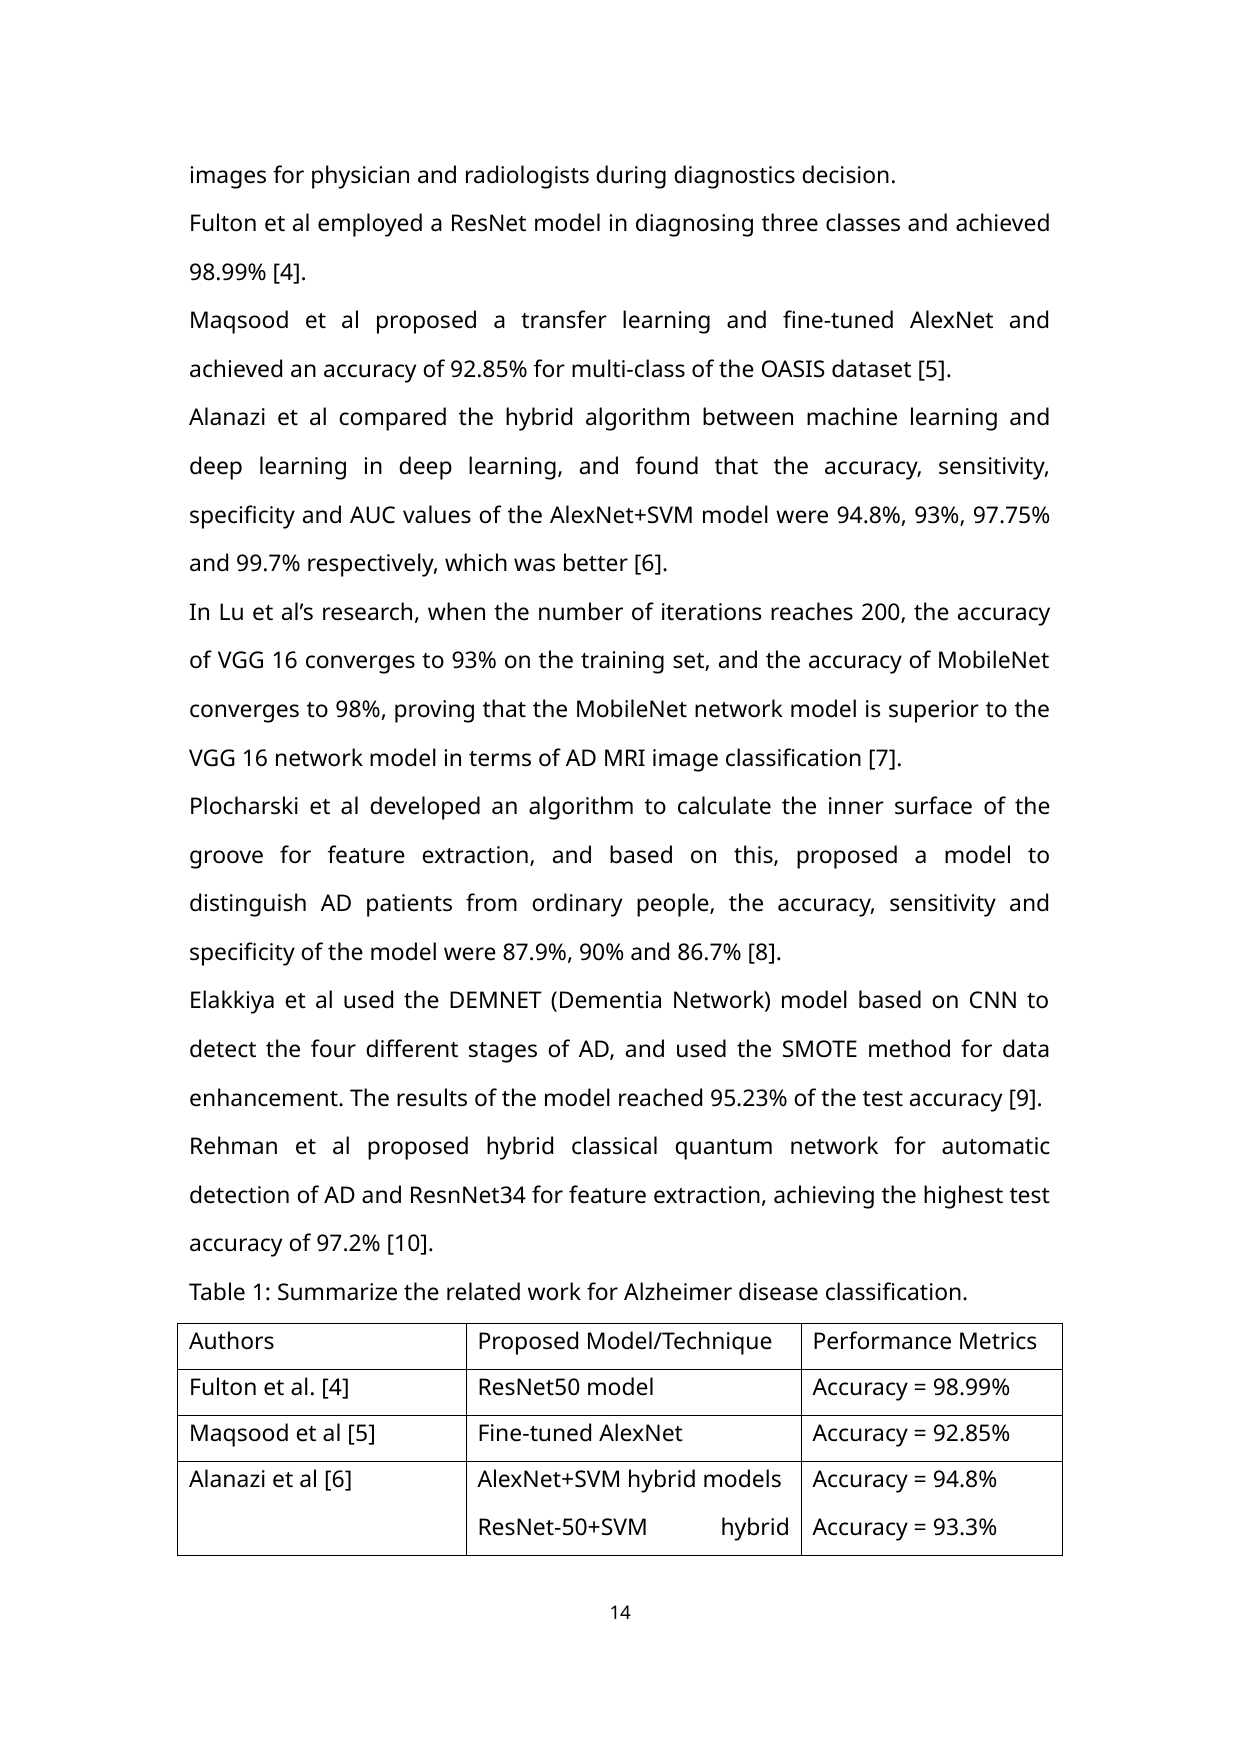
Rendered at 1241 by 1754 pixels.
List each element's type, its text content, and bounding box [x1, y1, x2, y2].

text In Lu et al’s research, when the number of iterations reaches 200, the accuracy of VGG 16 converges to 93% on the training set, and the accuracy of MobileNet converges to 98%, proving that the MobileNet network model is superior to the VGG 16 network model in terms of AD MRI image classification [7]. [189, 595, 1051, 774]
text Fulton et al employed a ResNet model in diagnosing three classes and achieved 98.99% [4]. [189, 207, 1051, 288]
text Maqsood et al proposed a transfer learning and fine-tuned AlexNet and achieved an accuracy of 92.85% for multi-class of the OASIS dataset [5]. [189, 304, 1051, 385]
table_cell ResNet50 model [467, 1370, 801, 1415]
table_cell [802, 1462, 1062, 1555]
text Alanazi et al compared the hybrid algorithm between machine learning and deep learning in deep learning, and found that the accuracy, sensitivity, specificity and AUC values of the AlexNet+SVM model were 94.8%, 93%, 97.75% and 99.7% respectively, which was better [6]. [189, 401, 1051, 579]
table_header Proposed Model/Technique [467, 1324, 801, 1369]
table_header Authors [178, 1324, 466, 1369]
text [189, 159, 1051, 191]
text Elakkiya et al used the DEMNET (Dementia Network) model based on CNN to detect the four different stages of AD, and used the SMOTE method for data enhancement. The results of the model reached 95.23% of the test accuracy [9]. [189, 984, 1051, 1114]
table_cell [467, 1462, 801, 1555]
table_cell Fine-tuned AlexNet [467, 1416, 801, 1461]
table_cell Accuracy = 92.85% [802, 1416, 1062, 1461]
table_cell Maqsood et al [5] [178, 1416, 466, 1461]
text Table 1: Summarize the related work for Alzheimer disease classification. [189, 1275, 1051, 1307]
table_header Performance Metrics [802, 1324, 1062, 1369]
table_cell Accuracy = 98.99% [802, 1370, 1062, 1415]
table_cell Fulton et al. [4] [178, 1370, 466, 1415]
text Rehman et al proposed hybrid classical quantum network for automatic detection of AD and ResnNet34 for feature extraction, achieving the highest test accuracy of 97.2% [10]. [189, 1129, 1051, 1259]
table_cell Alanazi et al [6] [178, 1462, 466, 1555]
text Plocharski et al developed an algorithm to calculate the inner surface of the groove for feature extraction, and based on this, proposed a model to distinguish AD patients from ordinary people, the accuracy, sensitivity and specificity of the model were 87.9%, 90% and 86.7% [8]. [189, 789, 1051, 968]
